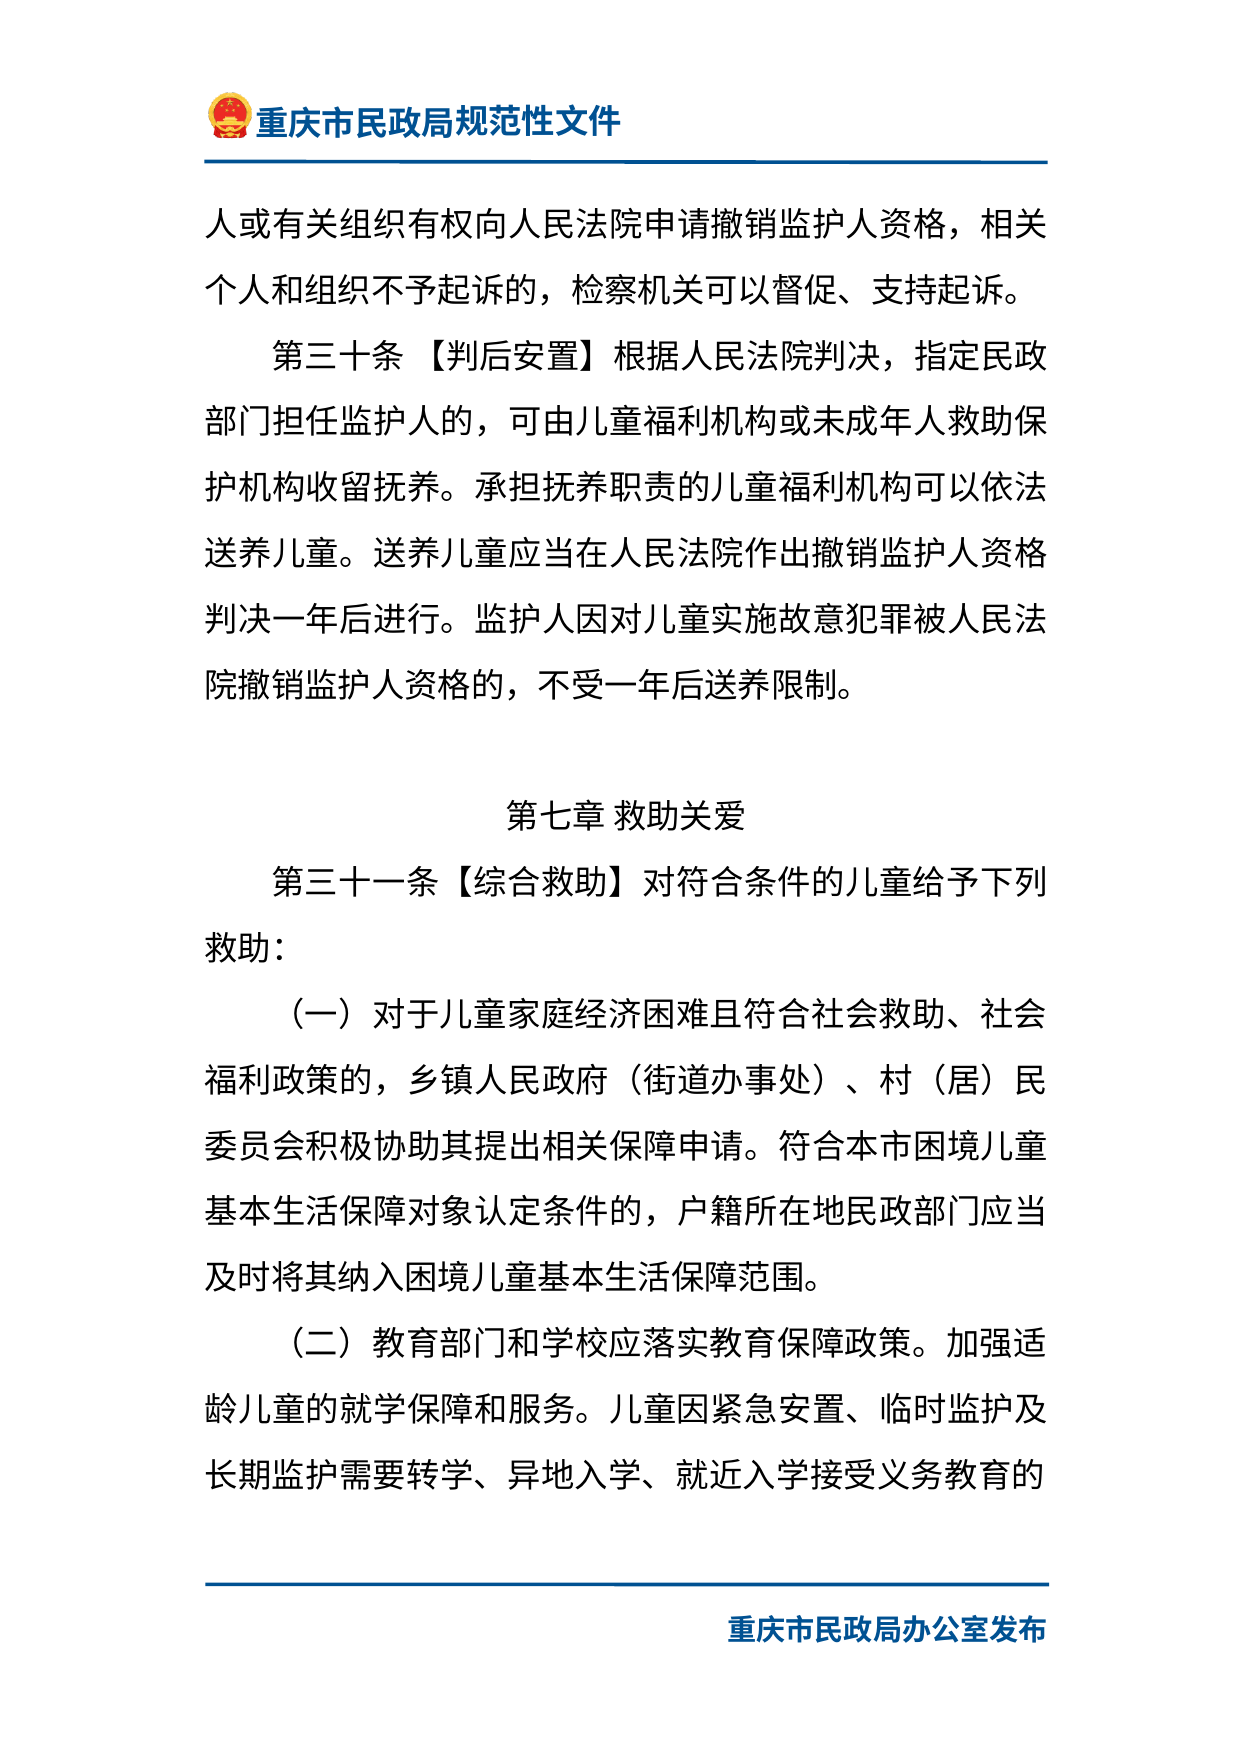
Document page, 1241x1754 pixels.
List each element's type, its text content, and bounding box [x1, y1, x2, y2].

text 第二十九条【检察督促】检察机关在办理监护侵害犯罪案件中，认为有必要撤销监护权的，可以告知其他监护人或有关组织有权向人民法院申请撤销监护人资格，相关个人和组织不予起诉的，检察机关可以督促、支持起诉。 [204, 189, 1048, 321]
text （二）教育部门和学校应落实教育保障政策。加强适龄儿童的就学保障和服务。儿童因紧急安置、临时监护及长期监护需要转学、异地入学、就近入学接受义务教育的，教育行政部门应当给予保障。学校应关注儿童的心理状况，对有需求的儿童提供心理健康辅导。 [204, 1308, 1048, 1506]
text 第三十条 【判后安置】根据人民法院判决，指定民政部门担任监护人的，可由儿童福利机构或未成年人救助保护机构收留抚养。承担抚养职责的儿童福利机构可以依法送养儿童。送养儿童应当在人民法院作出撤销监护人资格判决一年后进行。监护人因对儿童实施故意犯罪被人民法院撤销监护人资格的，不受一年后送养限制。 [204, 321, 1048, 716]
picture [204, 90, 255, 142]
text 第七章 救助关爱 [204, 781, 1048, 847]
text 第三十一条【综合救助】对符合条件的儿童给予下列救助： [204, 847, 1048, 979]
text （一）对于儿童家庭经济困难且符合社会救助、社会福利政策的，乡镇人民政府（街道办事处）、村（居）民委员会积极协助其提出相关保障申请。符合本市困境儿童基本生活保障对象认定条件的，户籍所在地民政部门应当及时将其纳入困境儿童基本生活保障范围。 [204, 979, 1048, 1308]
